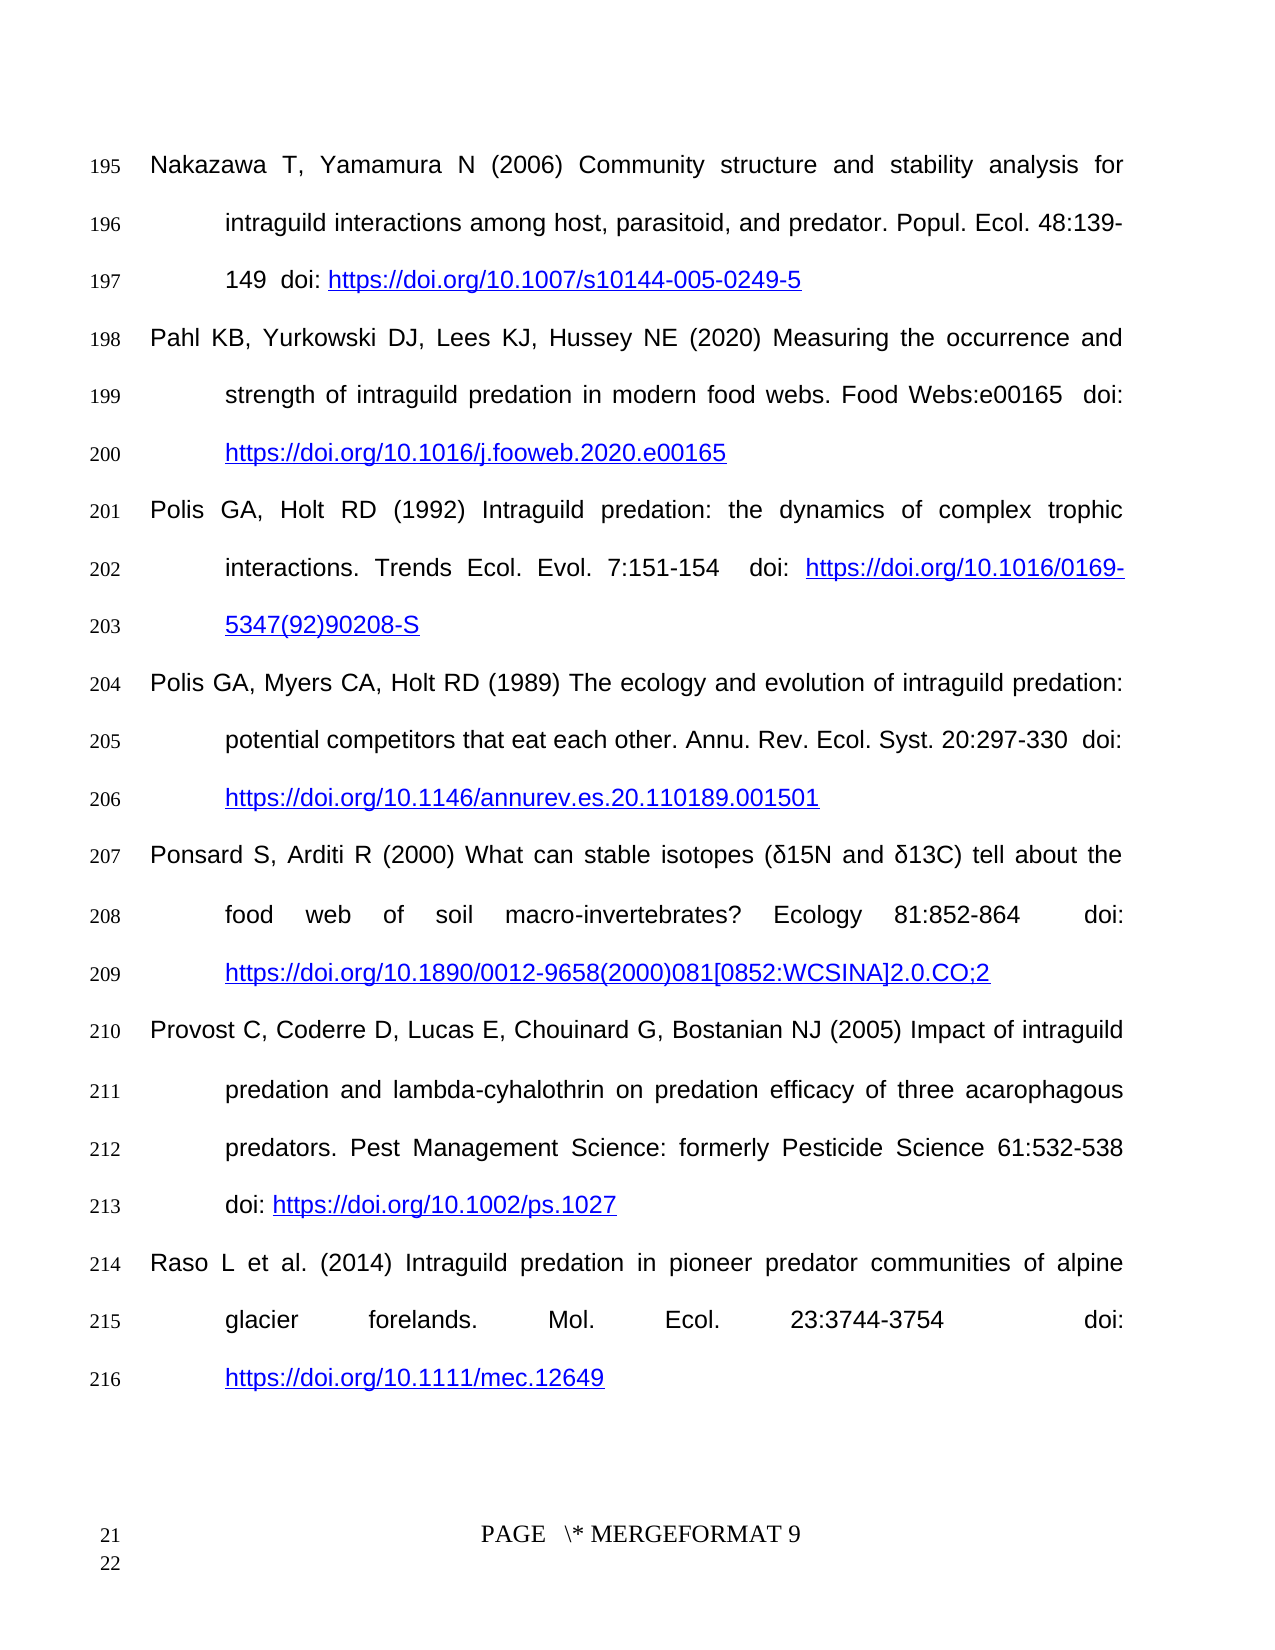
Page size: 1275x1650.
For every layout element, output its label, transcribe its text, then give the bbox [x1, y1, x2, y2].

text Pahl KB, Yurkowski DJ, Lees KJ, Hussey NE (2020) Measuring the occurrence and strength of intraguild predation in modern food webs. Food Webs:e00165 doi: https://doi.org/10.1016/j.fooweb.2020.e00165 [150, 322, 1125, 466]
text Provost C, Coderre D, Lucas E, Chouinard G, Bostanian NJ (2005) Impact of intraguild predation and lambda‐cyhalothrin on predation efficacy of three acarophagous predators. Pest Management Science: formerly Pesticide Science 61:532-538 doi: https://doi.org/10.1002/ps.1027 [150, 1015, 1125, 1219]
text Raso L et al. (2014) Intraguild predation in pioneer predator communities of alpine glacier forelands. Mol. Ecol. 23:3744-3754 doi: https://doi.org/10.1111/mec.12649 [150, 1248, 1125, 1391]
text Ponsard S, Arditi R (2000) What can stable isotopes (δ15N and δ13C) tell about the food web of soil macro‐invertebrates? Ecology 81:852-864 doi: https://doi.org/10.1890/0012-9658(2000)081[0852:WCSINA]2.0.CO;2 [150, 840, 1125, 986]
text Polis GA, Myers CA, Holt RD (1989) The ecology and evolution of intraguild predation: potential competitors that eat each other. Annu. Rev. Ecol. Syst. 20:297-330 doi: https://doi.org/10.1146/annurev.es.20.110189.001501 [150, 667, 1125, 811]
text Nakazawa T, Yamamura N (2006) Community structure and stability analysis for intraguild interactions among host, parasitoid, and predator. Popul. Ecol. 48:139-149 doi: https://doi.org/10.1007/s10144-005-0249-5 [150, 150, 1125, 294]
text Polis GA, Holt RD (1992) Intraguild predation: the dynamics of complex trophic interactions. Trends Ecol. Evol. 7:151-154 doi: https://doi.org/10.1016/0169-5347(92)90208-S [150, 495, 1125, 639]
